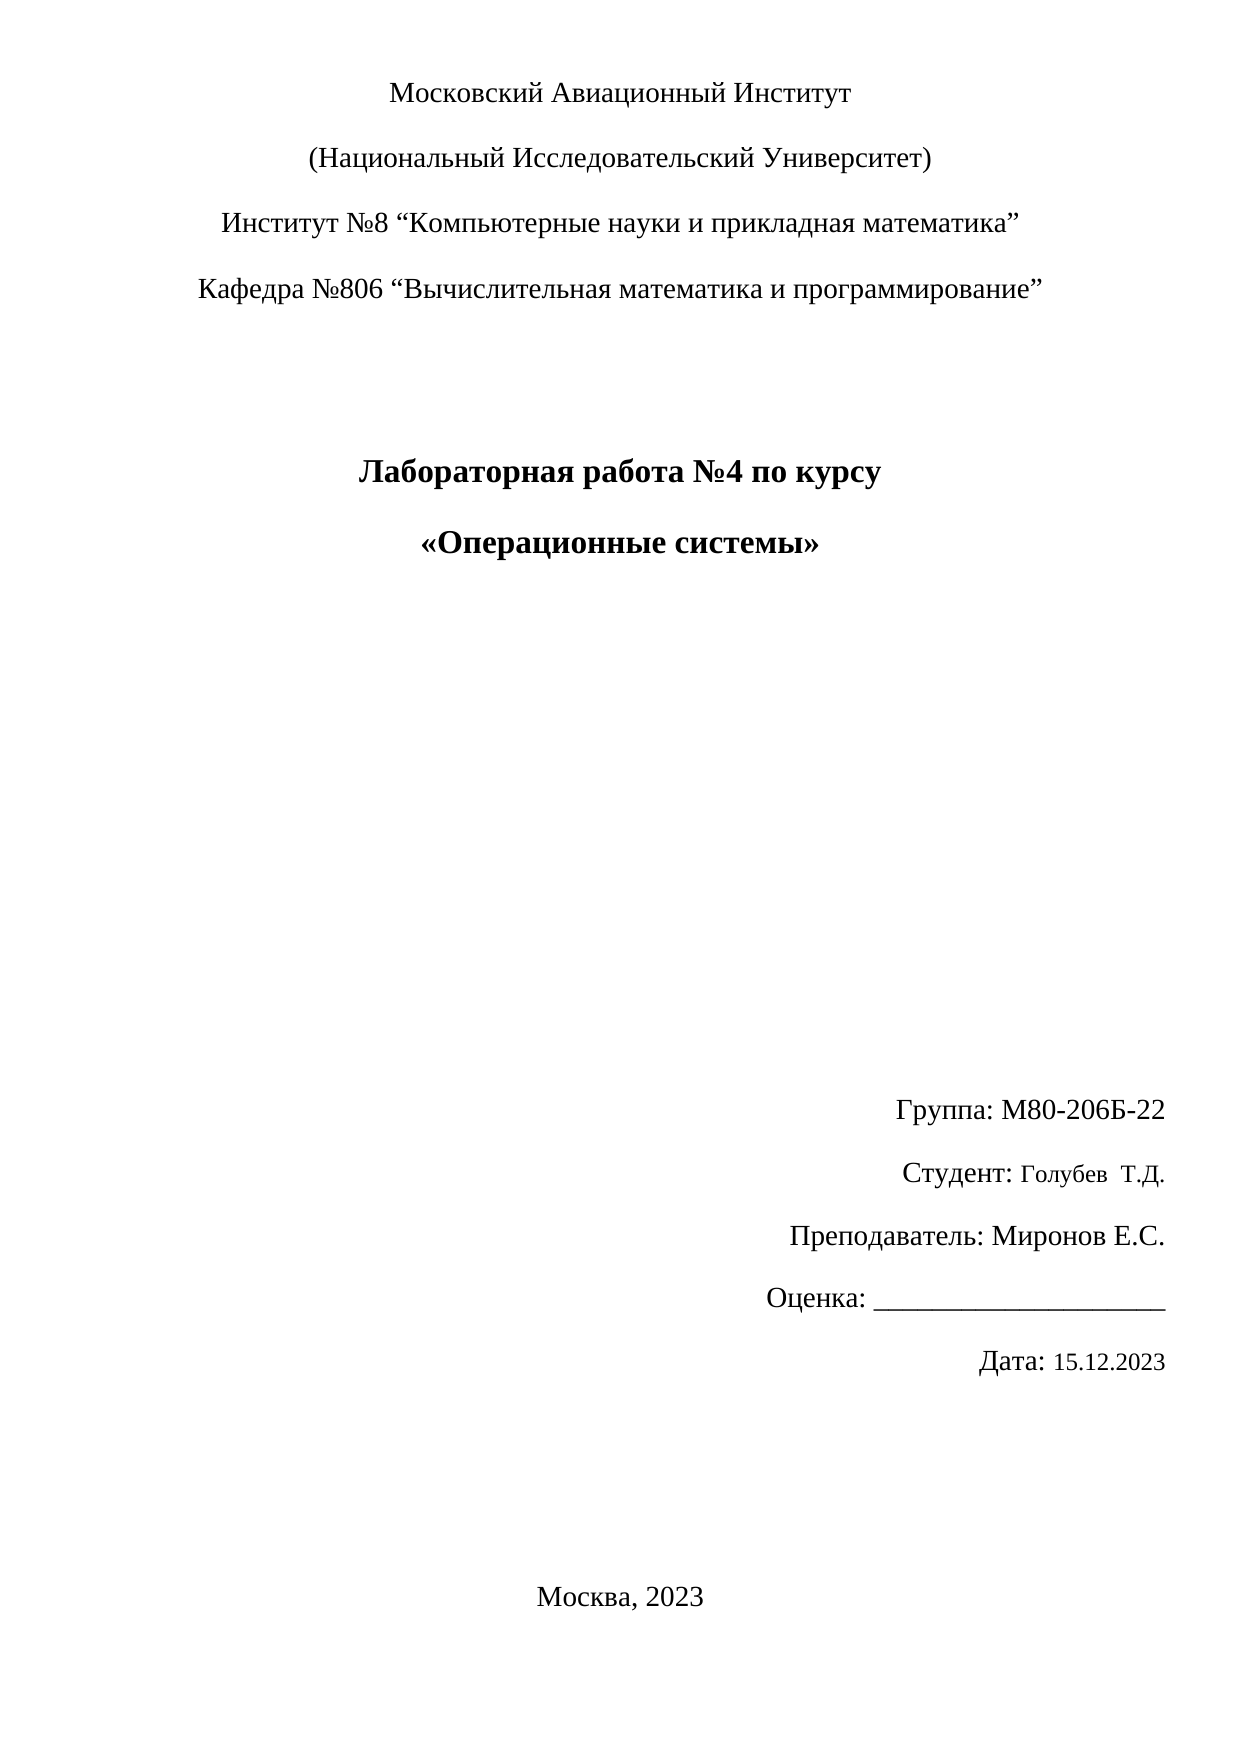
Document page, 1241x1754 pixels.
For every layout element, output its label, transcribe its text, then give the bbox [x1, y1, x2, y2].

text Лабораторная работа №4 по курсу [75, 451, 1165, 490]
text Преподаватель: Миронов Е.С. [75, 1218, 1165, 1251]
text Студент: Голубев Т.Д. [75, 1155, 1165, 1188]
text Группа: М80-206Б-22 [75, 1092, 1165, 1126]
text (Национальный Исследовательский Университет) [75, 140, 1165, 174]
text Дата: 15.12.2023 [75, 1343, 1165, 1377]
text «Операционные системы» [75, 522, 1165, 560]
text Кафедра №806 “Вычислительная математика и программирование” [75, 271, 1165, 304]
text Московский Авиационный Институт [75, 75, 1165, 108]
text Оценка: ____________________ [75, 1280, 1165, 1314]
text Москва, 2023 [75, 1579, 1165, 1613]
text Институт №8 “Компьютерные науки и прикладная математика” [75, 206, 1165, 239]
